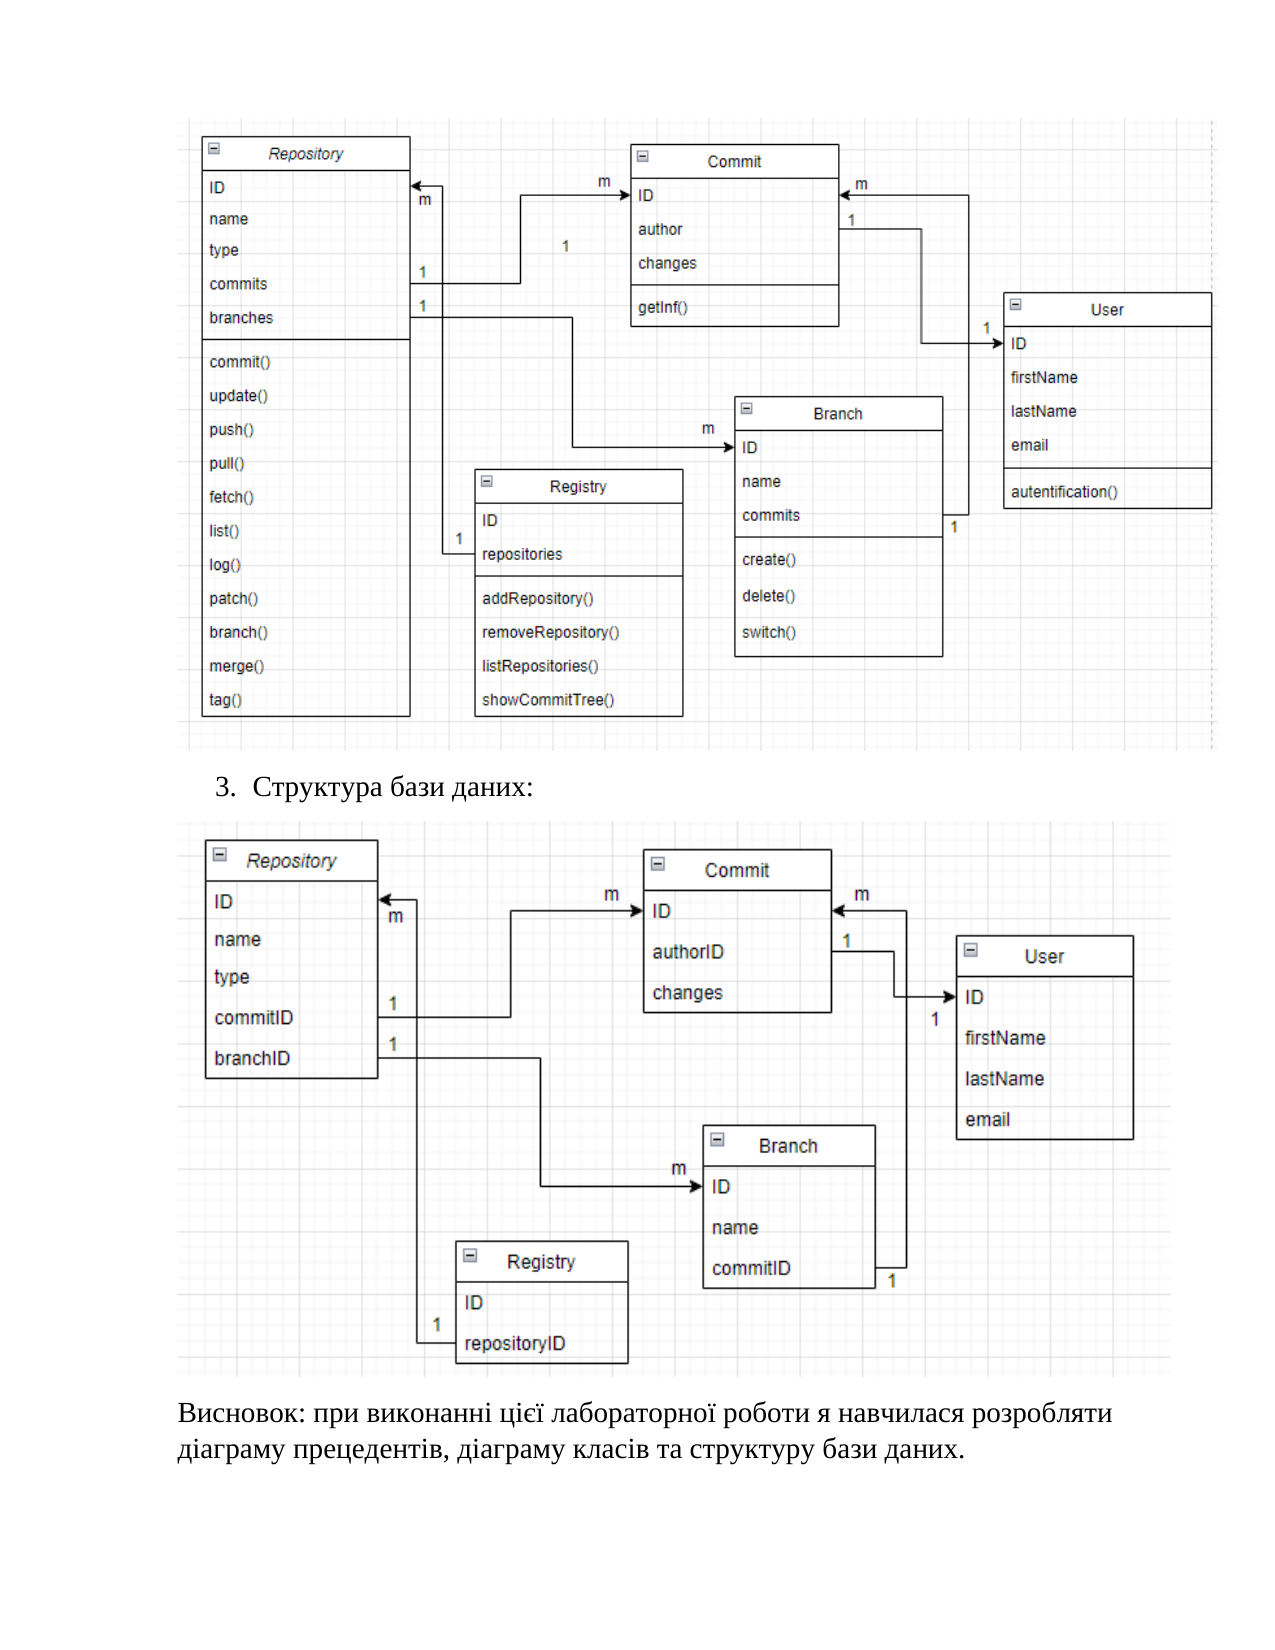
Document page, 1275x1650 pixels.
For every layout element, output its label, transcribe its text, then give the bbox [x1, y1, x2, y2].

list Структура бази даних: [215, 769, 1186, 803]
text Висновок: при виконанні цієї лабораторної роботи я навчилася розробляти діаграму прецедентів, діаграму класів та структуру бази даних. [177, 1396, 1186, 1465]
picture [177, 821, 1172, 1377]
picture [177, 118, 1218, 751]
